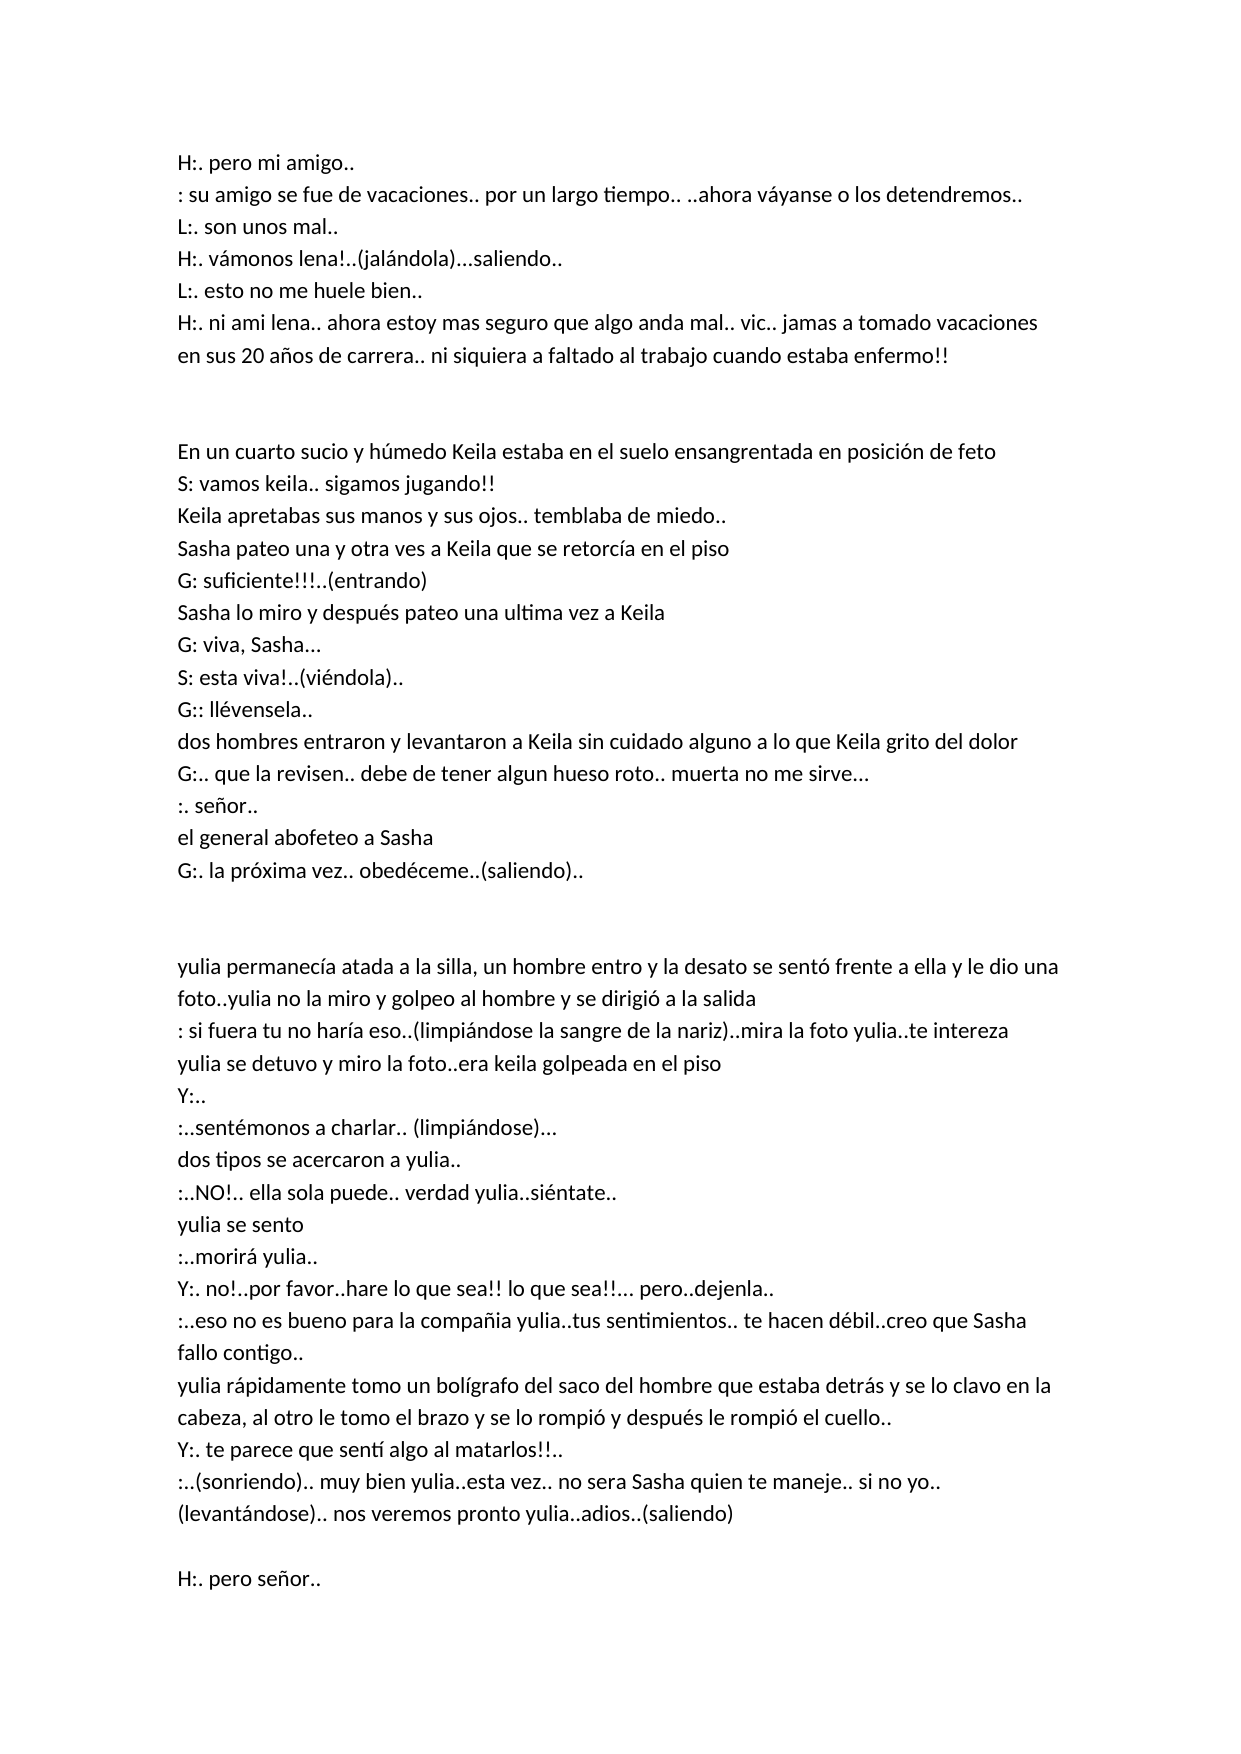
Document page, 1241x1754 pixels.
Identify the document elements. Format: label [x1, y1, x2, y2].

text [177, 148, 1063, 1592]
